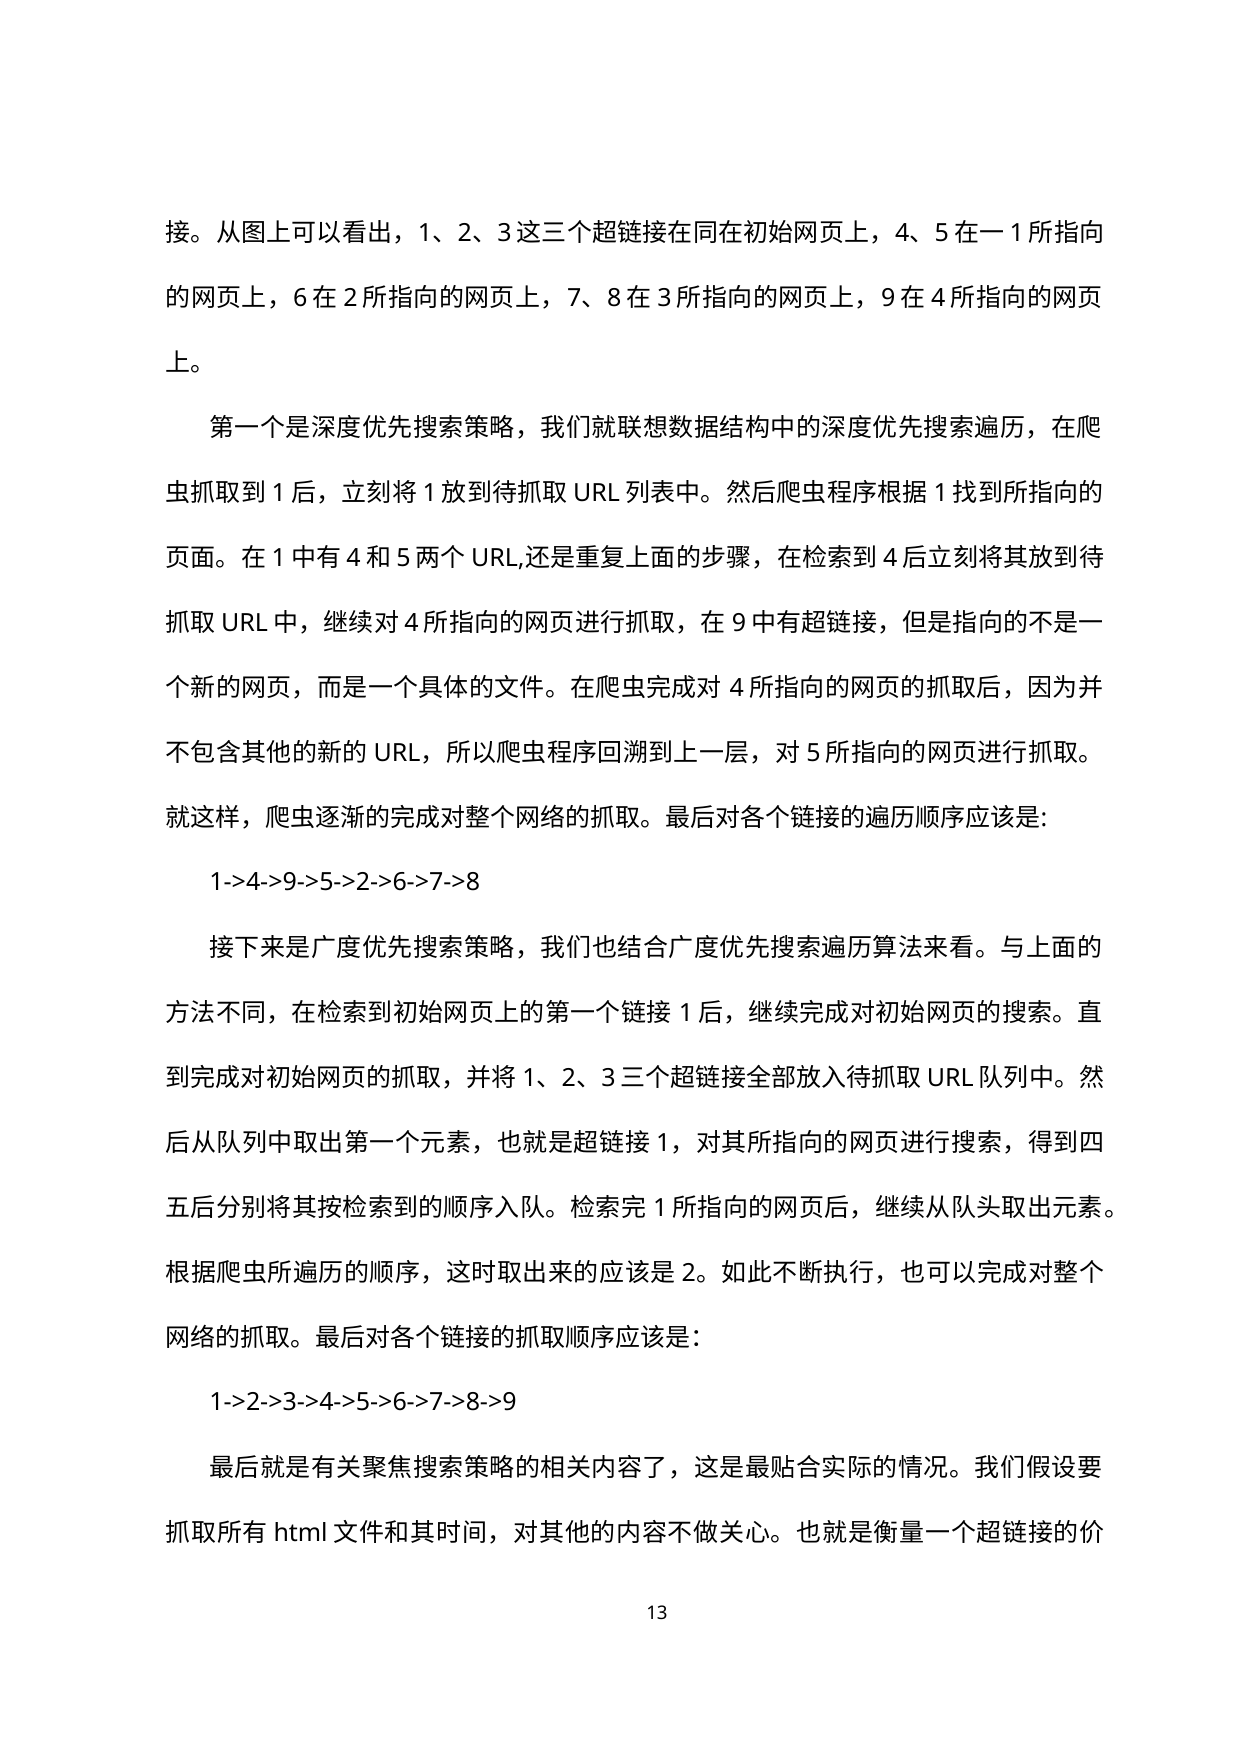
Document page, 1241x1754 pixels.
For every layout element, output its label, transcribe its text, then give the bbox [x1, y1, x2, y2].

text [165, 1433, 1104, 1563]
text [165, 198, 1104, 393]
text 接下来是广度优先搜索策略，我们也结合广度优先搜索遍历算法来看。与上面的方法不同，在检索到初始网页上的第一个链接1后，继续完成对初始网页的搜索。直到完成对初始网页的抓取，并将1、2、3三个超链接全部放入待抓取URL队列中。然后从队列中取出第一个元素，也就是超链接1，对其所指向的网页进行搜索，得到四五后分别将其按检索到的顺序入队。检索完1所指向的网页后，继续从队头取出元素。根据爬虫所遍历的顺序，这时取出来的应该是2。如此不断执行，也可以完成对整个网络的抓取。最后对各个链接的抓取顺序应该是： [165, 913, 1104, 1368]
text 1->2->3->4->5->6->7->8->9 [165, 1368, 1104, 1433]
text 第一个是深度优先搜索策略，我们就联想数据结构中的深度优先搜索遍历，在爬虫抓取到1后，立刻将1放到待抓取URL列表中。然后爬虫程序根据1找到所指向的页面。在1中有4和5两个URL,还是重复上面的步骤，在检索到4后立刻将其放到待抓取URL中，继续对4所指向的网页进行抓取，在9中有超链接，但是指向的不是一个新的网页，而是一个具体的文件。在爬虫完成对4所指向的网页的抓取后，因为并不包含其他的新的URL，所以爬虫程序回溯到上一层，对5所指向的网页进行抓取。就这样，爬虫逐渐的完成对整个网络的抓取。最后对各个链接的遍历顺序应该是: [165, 393, 1104, 848]
text 1->4->9->5->2->6->7->8 [165, 848, 1104, 913]
